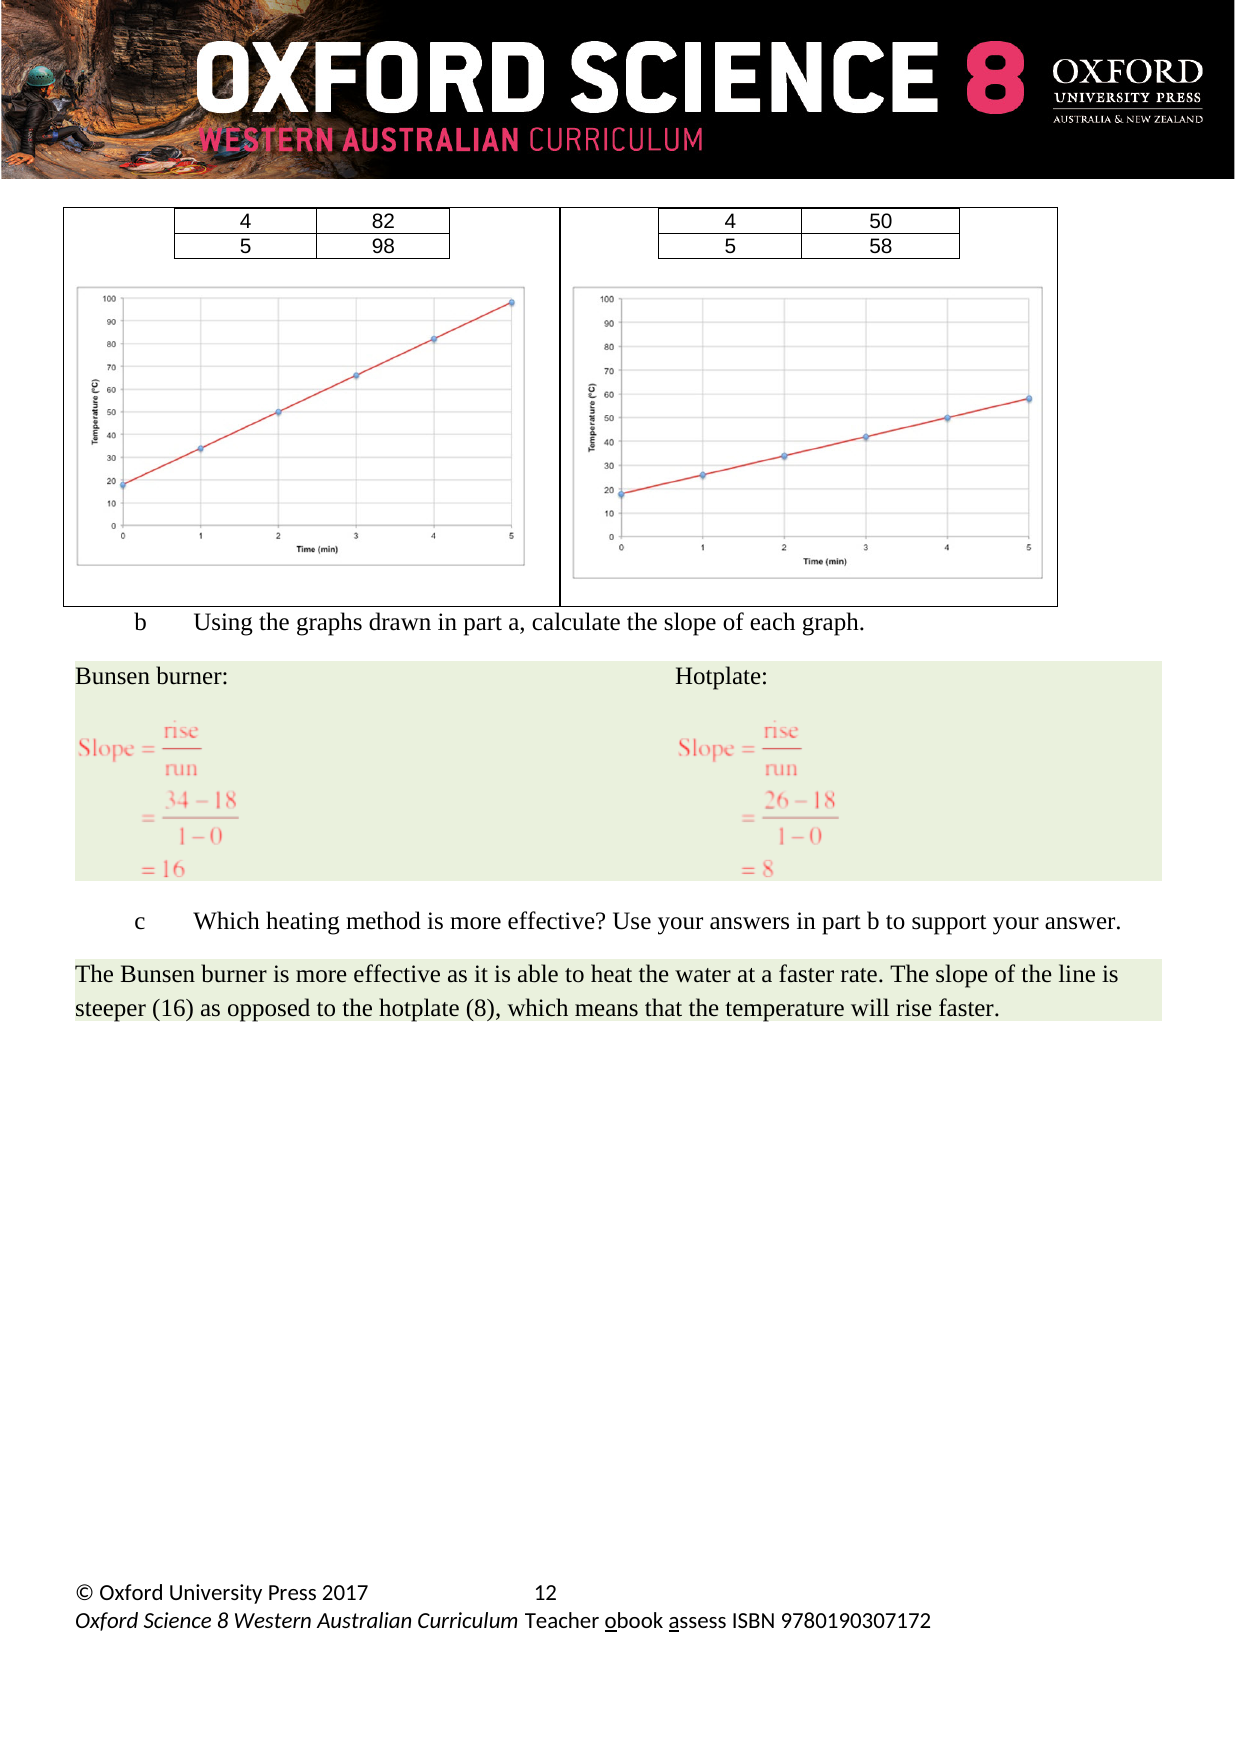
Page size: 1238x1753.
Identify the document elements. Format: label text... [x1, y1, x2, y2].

table_header Hotplate [561, 208, 1057, 606]
picture [75, 285, 526, 567]
list c Which heating method is more effective? Use your answers in part b to support your answer. [134, 906, 1162, 934]
text The Bunsen burner is more effective as it is able to heat the water at a faster rate. The slope of the line is steeper (16) as opposed to the hotplate (8), which means that the temperature will rise faster. [75, 959, 1162, 1021]
table_header Bunsen burner [64, 208, 559, 606]
picture [571, 285, 1044, 580]
list b Using the graphs drawn in part a, calculate the slope of each graph. [134, 607, 1162, 636]
text Bunsen burner: Hotplate: [75, 661, 1162, 690]
picture [0, 0, 1233, 178]
